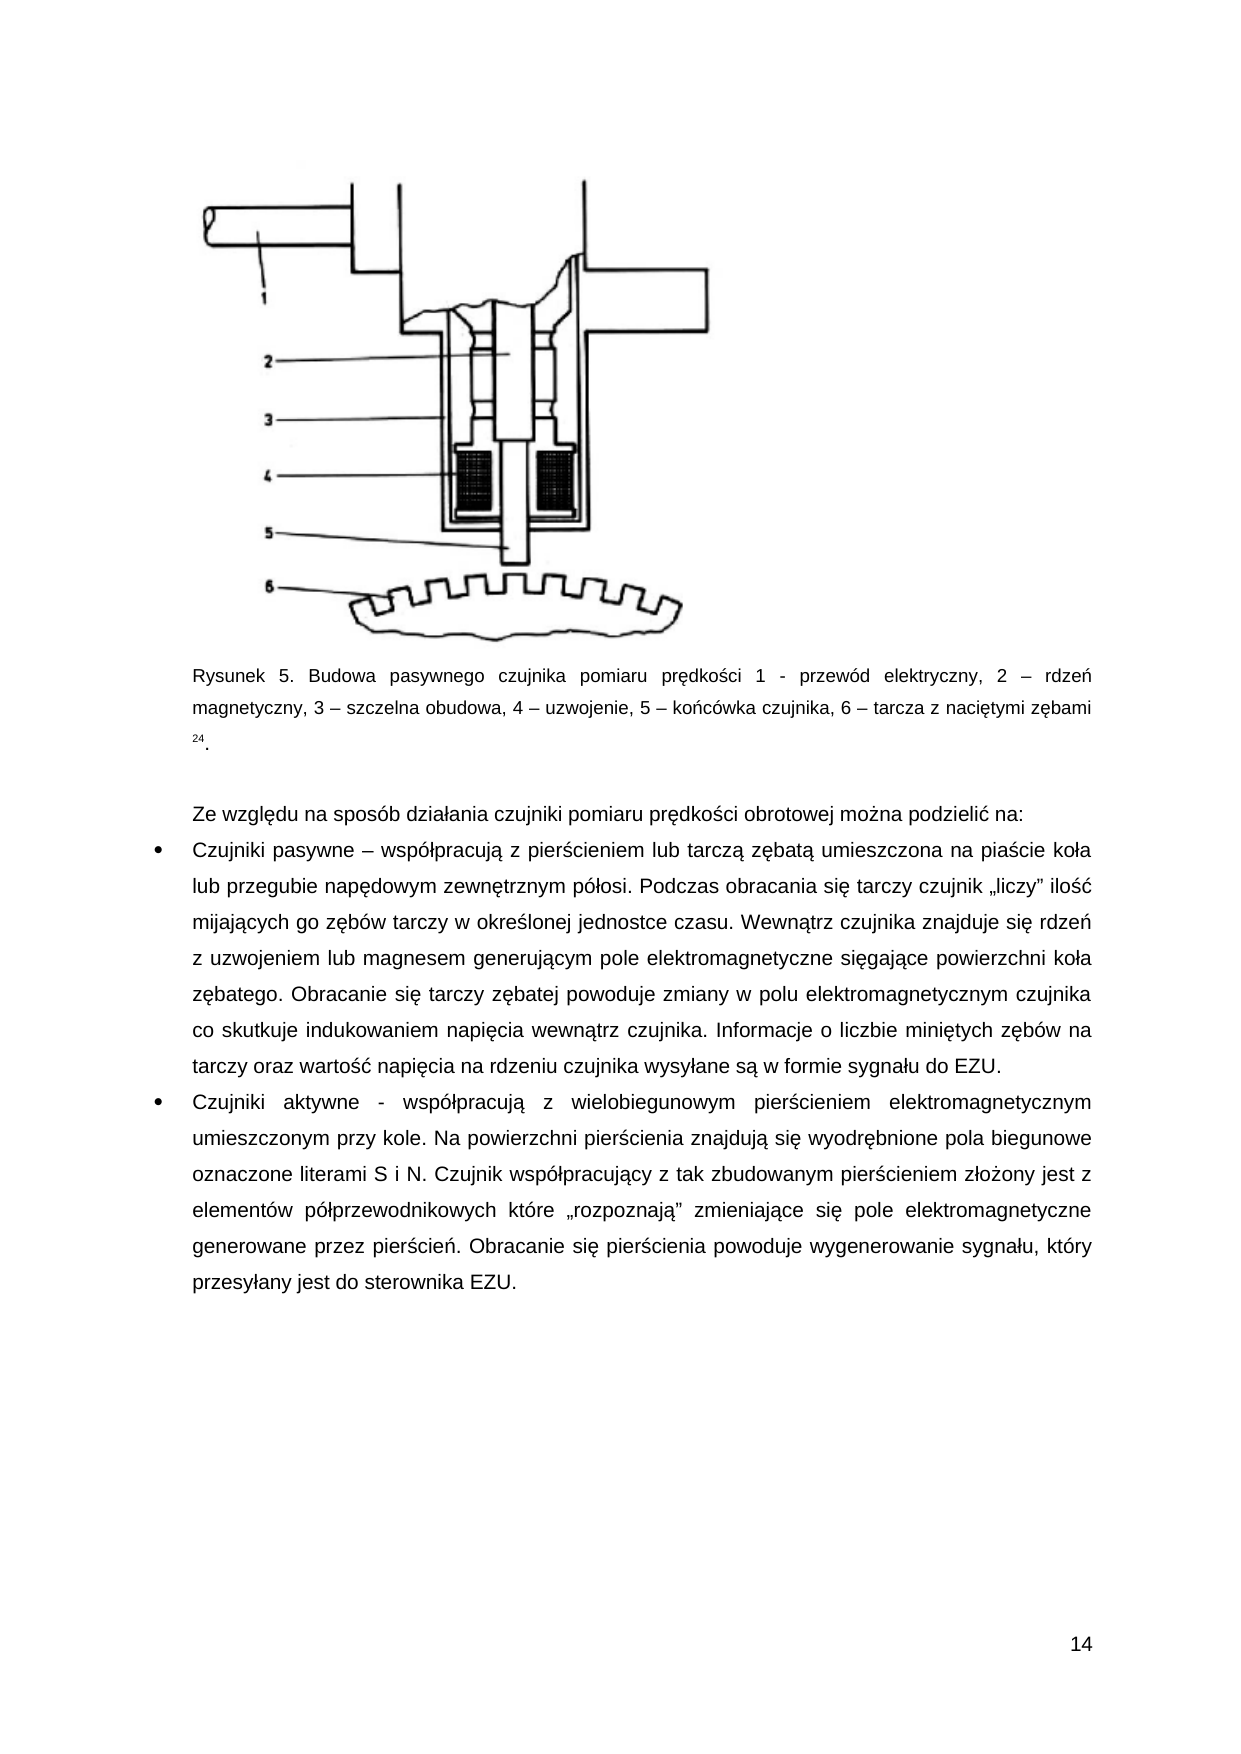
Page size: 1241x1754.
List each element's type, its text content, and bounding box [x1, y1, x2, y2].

list Czujniki pasywne – współpracują z pierścieniem lub tarczą zębatą umieszczona na piaście koła lub przegubie napędowym zewnętrznym półosi. Podczas obracania się tarczy czujnik „liczy” ilość mijających go zębów tarczy w określonej jednostce czasu. Wewnątrz czujnika znajduje się rdzeń z uzwojeniem lub magnesem generującym pole elektromagnetyczne sięgające powierzchni koła zębatego. Obracanie się tarczy zębatej powoduje zmiany w polu elektromagnetycznym czujnika co skutkuje indukowaniem napięcia wewnątrz czujnika. Informacje o liczbie miniętych zębów na tarczy oraz wartość napięcia na rdzeniu czujnika wysyłane są w formie sygnału do EZU. [154, 838, 1093, 1078]
text Rysunek 5. Budowa pasywnego czujnika pomiaru prędkości 1 - przewód elektryczny, 2 – rdzeń magnetyczny, 3 – szczelna obudowa, 4 – uzwojenie, 5 – końcówka czujnika, 6 – tarcza z naciętymi zębami . [192, 664, 1093, 754]
list Czujniki aktywne - współpracują z wielobiegunowym pierścieniem elektromagnetycznym umieszczonym przy kole. Na powierzchni pierścienia znajdują się wyodrębnione pola biegunowe oznaczone literami S i N. Czujnik współpracujący z tak zbudowanym pierścieniem złożony jest z elementów półprzewodnikowych które „rozpoznają” zmieniające się pole elektromagnetyczne generowane przez pierścień. Obracanie się pierścienia powoduje wygenerowanie sygnału, który przesyłany jest do sterownika EZU. [154, 1090, 1093, 1293]
picture [192, 147, 730, 653]
text Ze względu na sposób działania czujniki pomiaru prędkości obrotowej można podzielić na: [192, 802, 1093, 826]
